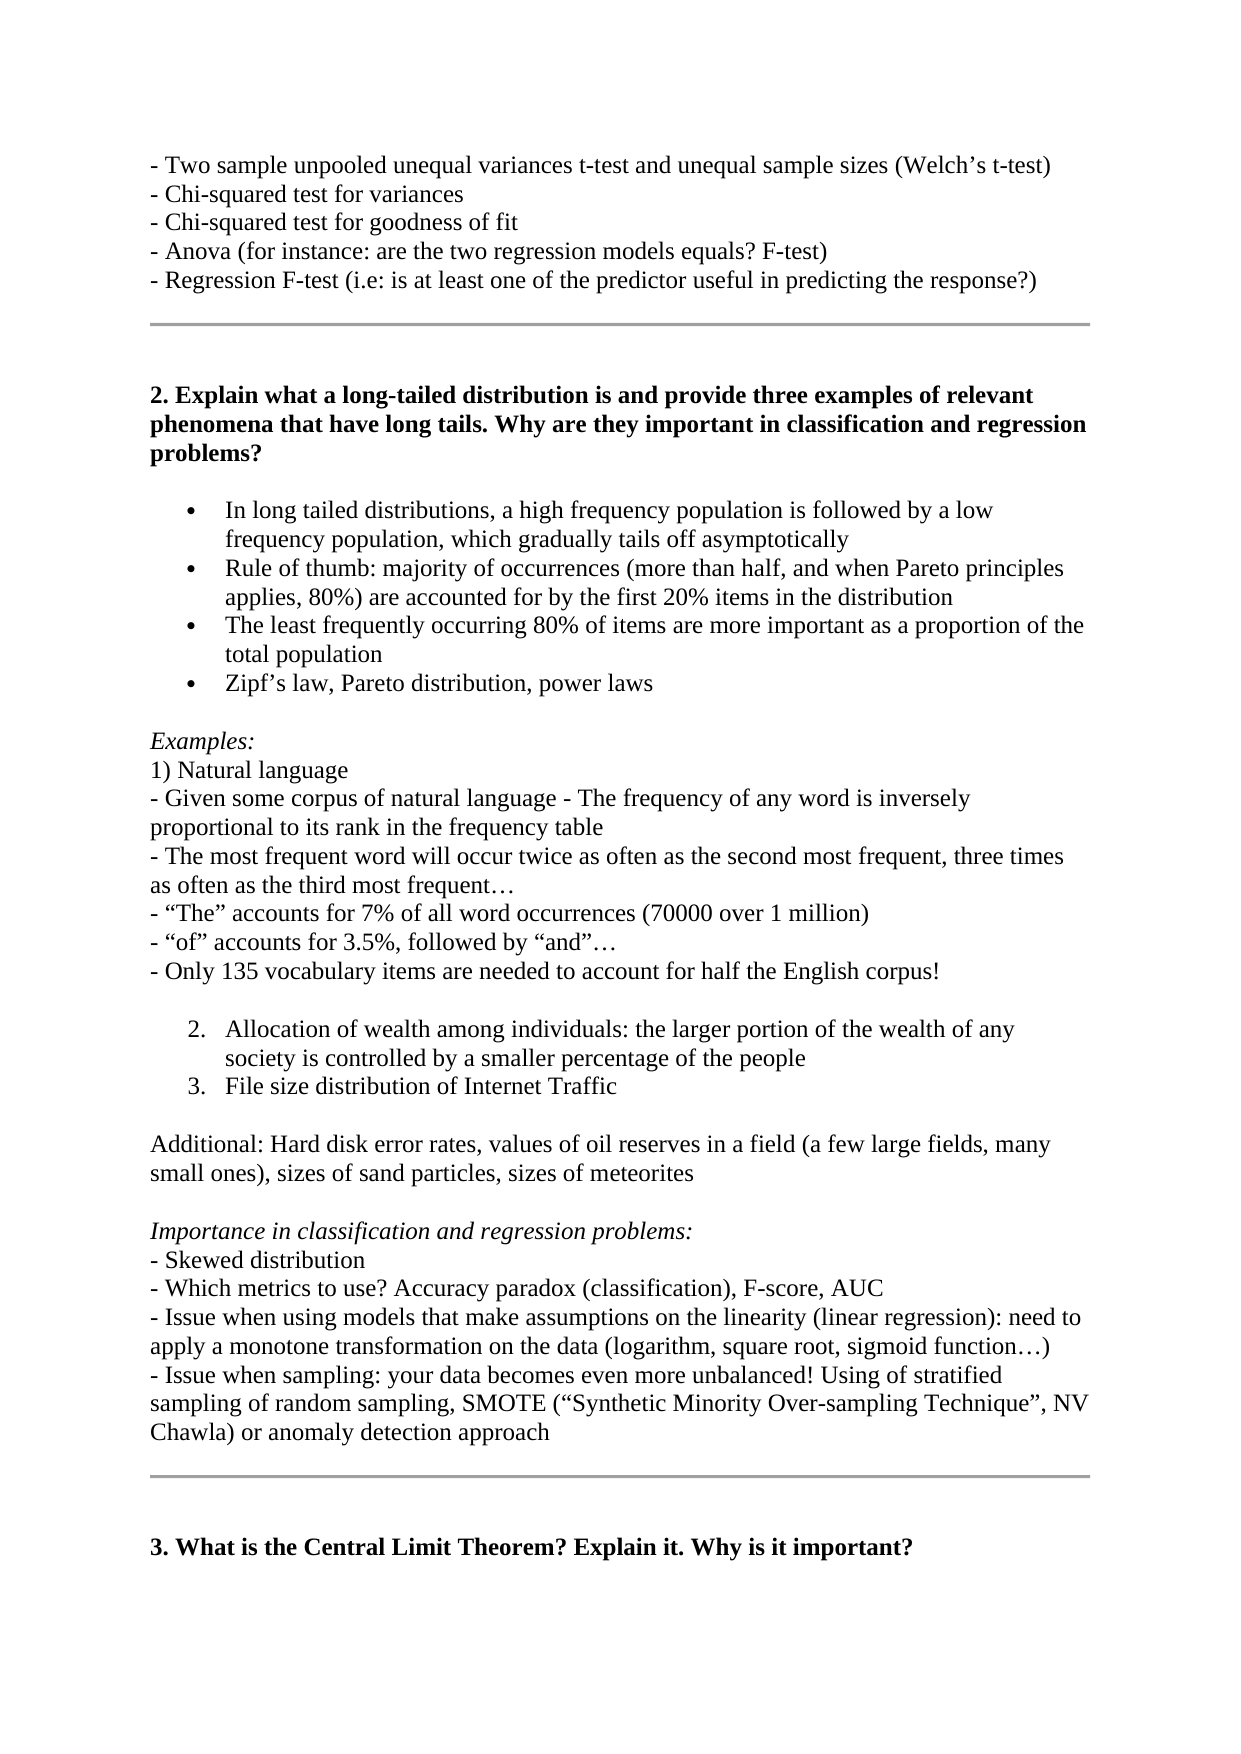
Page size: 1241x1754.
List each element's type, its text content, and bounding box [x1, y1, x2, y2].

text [150, 150, 1090, 294]
text Examples: 1) Natural language - Given some corpus of natural language - The frequency of any word is inversely proportional to its rank in the frequency table - The most frequent word will occur twice as often as the second most frequent, three times as often as the third most frequent… - “The” accounts for 7% of all word occurrences (70000 over 1 million) - “of” accounts for 3.5%, followed by “and”… - Only 135 vocabulary items are needed to account for half the English corpus! [150, 726, 1090, 985]
text Importance in classification and regression problems: - Skewed distribution - Which metrics to use? Accuracy paradox (classification), F-score, AUC - Issue when using models that make assumptions on the linearity (linear regression): need to apply a monotone transformation on the data (logarithm, square root, sigmoid function…) - Issue when sampling: your data becomes even more unbalanced! Using of stratified sampling of random sampling, SMOTE (“Synthetic Minority Over-sampling Technique”, NV Chawla) or anomaly detection approach [150, 1216, 1090, 1446]
text Additional: Hard disk error rates, values of oil reserves in a field (a few large fields, many small ones), sizes of sand particles, sizes of meteorites [150, 1129, 1090, 1187]
list Zipf’s law, Pareto distribution, power laws [187, 668, 1090, 697]
list In long tailed distributions, a high frequency population is followed by a low frequency population, which gradually tails off asymptotically [187, 496, 1090, 553]
text 2. Explain what a long-tailed distribution is and provide three examples of relevant phenomena that have long tails. Why are they important in classification and regression problems? [150, 380, 1090, 466]
list File size distribution of Internet Traffic [187, 1071, 1090, 1100]
text 3. What is the Central Limit Theorem? Explain it. Why is it important? [150, 1532, 1090, 1561]
list The least frequently occurring 80% of items are more important as a proportion of the total population [187, 611, 1090, 668]
list Allocation of wealth among individuals: the larger portion of the wealth of any society is controlled by a smaller percentage of the people [187, 1014, 1090, 1071]
list Rule of thumb: majority of occurrences (more than half, and when Pareto principles applies, 80%) are accounted for by the first 20% items in the distribution [187, 553, 1090, 611]
